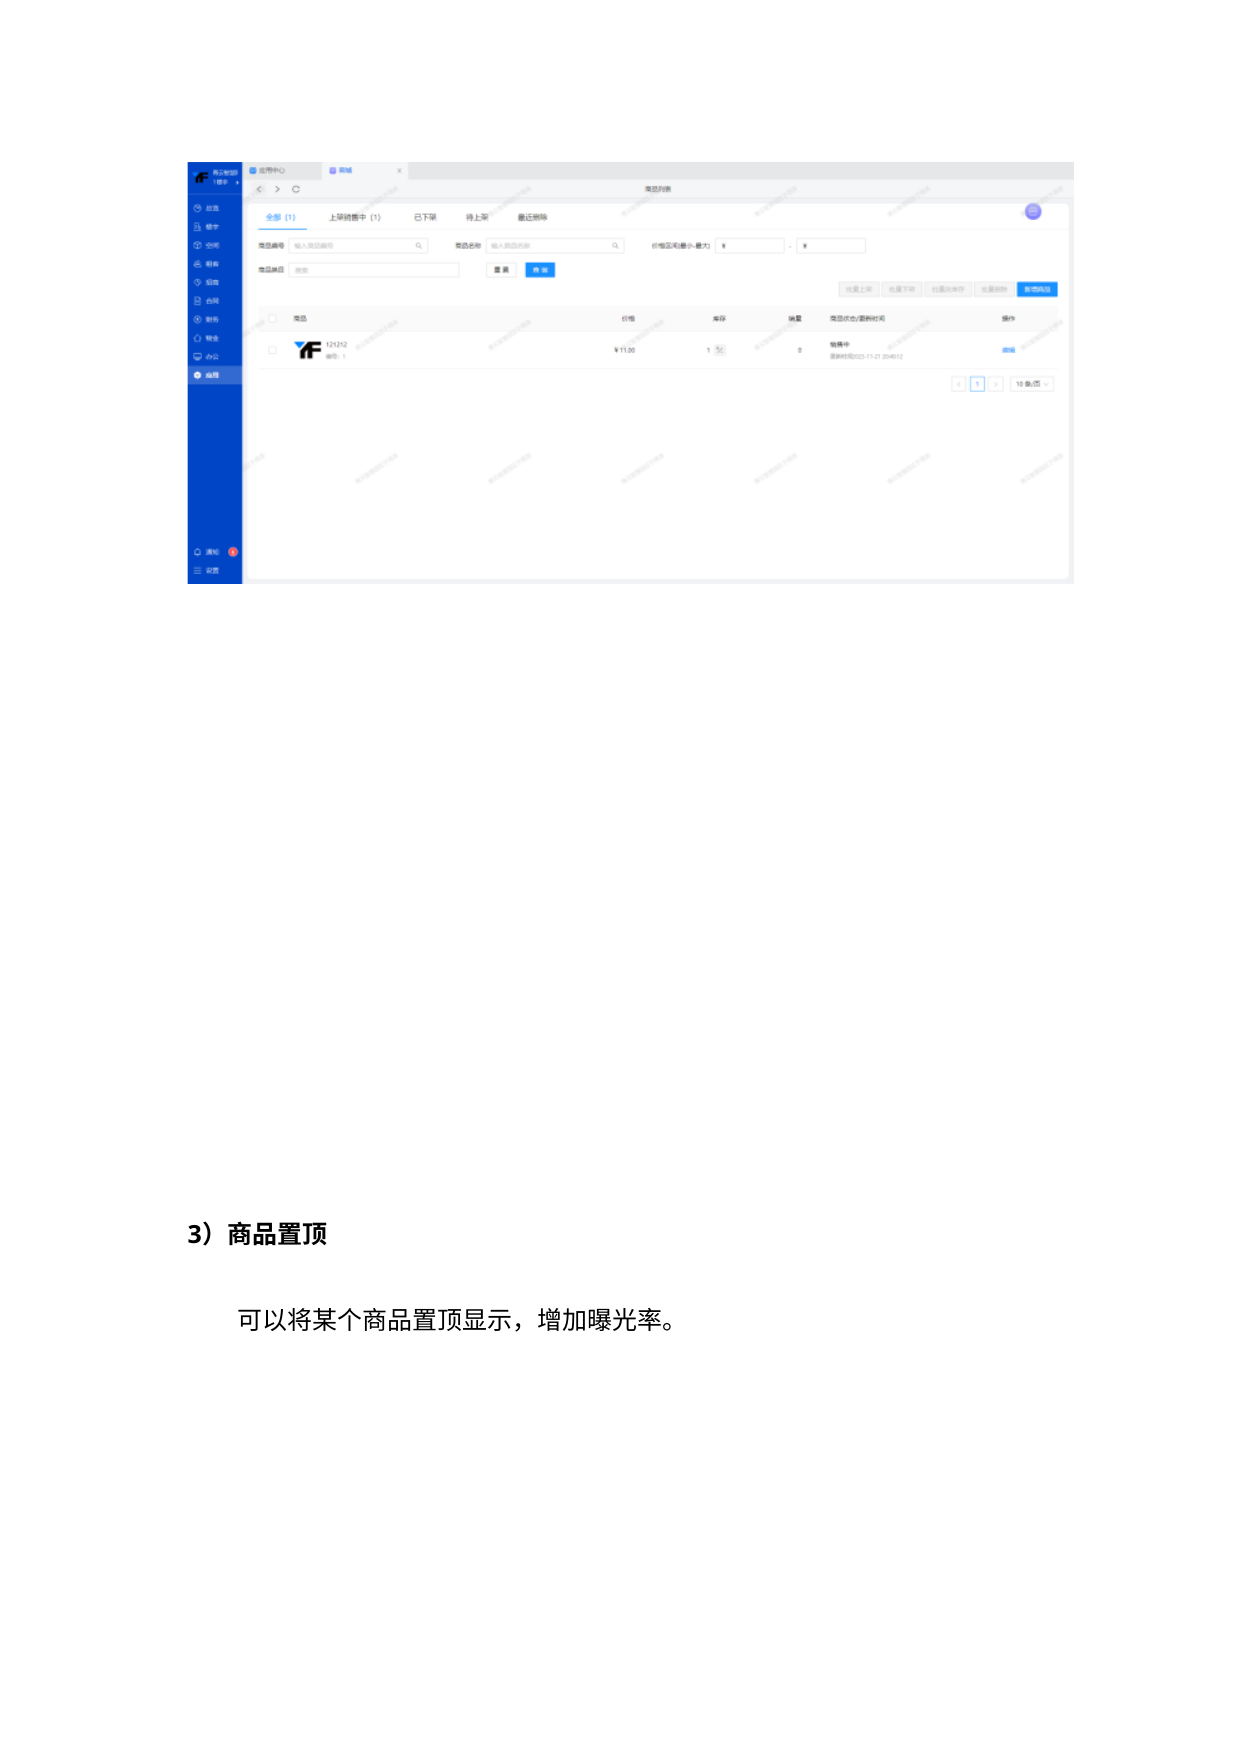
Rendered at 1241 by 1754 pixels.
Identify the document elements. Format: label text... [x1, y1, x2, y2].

text 3）商品置顶 [187, 1200, 1053, 1265]
text 可以将某个商品置顶显示，增加曝光率。 [187, 1286, 1053, 1351]
picture [187, 162, 1074, 584]
